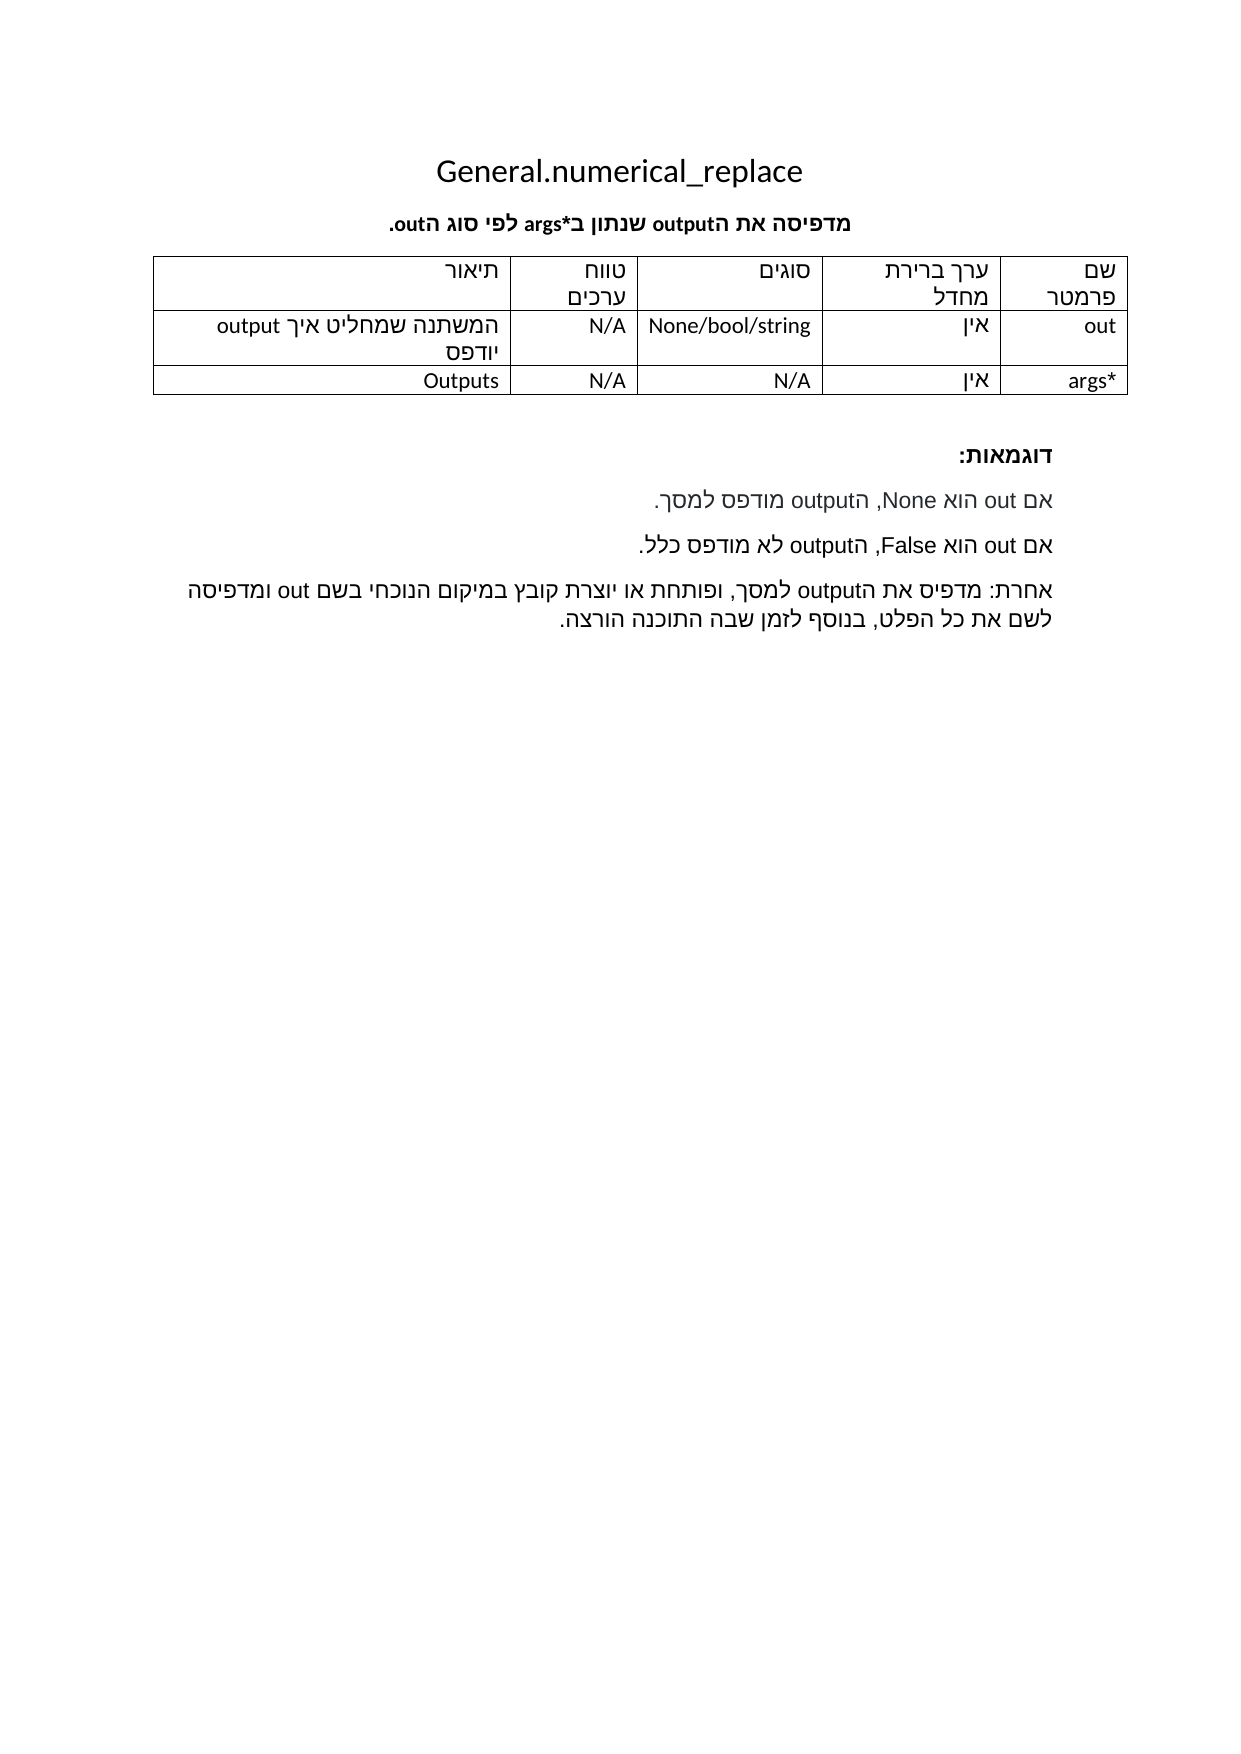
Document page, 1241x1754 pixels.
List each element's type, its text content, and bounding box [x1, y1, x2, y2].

table_header סוגים [638, 257, 822, 310]
table_cell המשתנה שמחליט איך output יודפס [154, 311, 510, 365]
table_header שם פרמטר [1001, 257, 1127, 310]
table_cell Outputs [154, 366, 510, 394]
table_cell N/A [638, 366, 822, 394]
text אם out הוא None, הoutput מודפס למסך. [187, 487, 1053, 514]
text מדפיסה את הoutput שנתון ב*args לפי סוג הout. [187, 211, 1053, 237]
table_cell אין [823, 366, 1000, 394]
table_cell *args [1001, 366, 1127, 394]
text General.numerical_replace [187, 150, 1053, 191]
table_header טווח ערכים [511, 257, 637, 310]
table_header ערך ברירת מחדל [823, 257, 1000, 310]
table_header תיאור [154, 257, 510, 310]
table_cell None/bool/string [638, 311, 822, 365]
text דוגמאות: [187, 442, 1053, 468]
text אם out הוא False, הoutput לא מודפס כלל. [187, 532, 1053, 559]
text אחרת: מדפיס את הoutput למסך, ופותחת או יוצרת קובץ במיקום הנוכחי בשם out ומדפיסה לשם את כל הפלט, בנוסף לזמן שבה התוכנה הורצה. [187, 577, 1053, 632]
table_cell אין [823, 311, 1000, 365]
table_cell N/A [511, 366, 637, 394]
table_cell N/A [511, 311, 637, 365]
table_cell out [1001, 311, 1127, 365]
